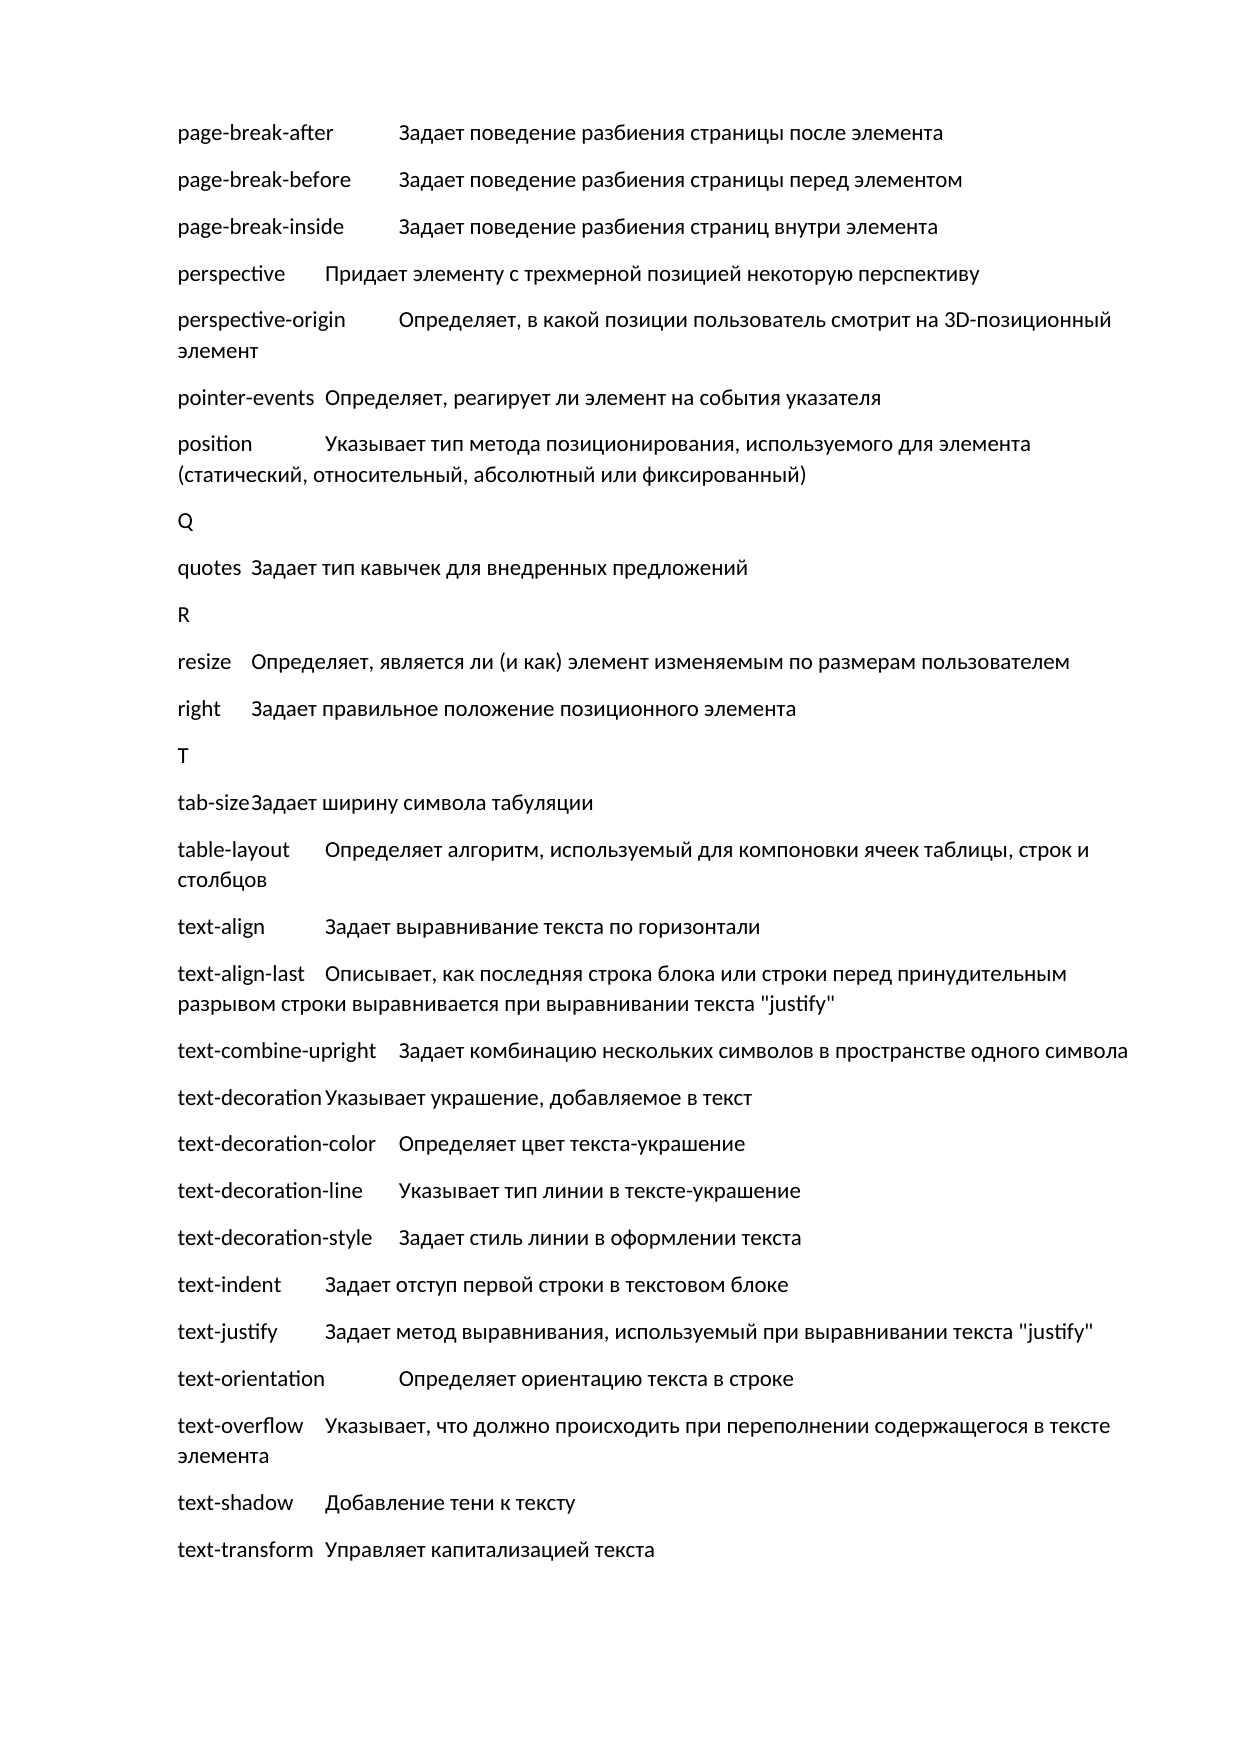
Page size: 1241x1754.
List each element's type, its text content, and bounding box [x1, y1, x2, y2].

text text-decoration Указывает украшение, добавляемое в текст [177, 1083, 1152, 1111]
text text-orientation Определяет ориентацию текста в строке [177, 1364, 1152, 1392]
text R [177, 600, 1152, 628]
text text-decoration-color Определяет цвет текста-украшение [177, 1129, 1152, 1158]
text text-decoration-line Указывает тип линии в тексте-украшение [177, 1176, 1152, 1204]
text T [177, 741, 1152, 769]
text table-layout Определяет алгоритм, используемый для компоновки ячеек таблицы, строк и столбцов [177, 835, 1152, 893]
text resize Определяет, является ли (и как) элемент изменяемым по размерам пользователем [177, 647, 1152, 675]
text text-indent Задает отступ первой строки в текстовом блоке [177, 1270, 1152, 1298]
text page-break-before Задает поведение разбиения страницы перед элементом [177, 165, 1152, 193]
text text-shadow Добавление тени к тексту [177, 1488, 1152, 1516]
text text-overflow Указывает, что должно происходить при переполнении содержащегося в тексте элемента [177, 1411, 1152, 1469]
text page-break-inside Задает поведение разбиения страниц внутри элемента [177, 212, 1152, 240]
text perspective-origin Определяет, в какой позиции пользователь смотрит на 3D-позиционный элемент [177, 306, 1152, 364]
text perspective Придает элементу с трехмерной позицией некоторую перспективу [177, 259, 1152, 287]
text text-align-last Описывает, как последняя строка блока или строки перед принудительным разрывом строки выравнивается при выравнивании текста "justify" [177, 959, 1152, 1017]
text tab-size Задает ширину символа табуляции [177, 788, 1152, 816]
text right Задает правильное положение позиционного элемента [177, 694, 1152, 722]
text quotes Задает тип кавычек для внедренных предложений [177, 553, 1152, 582]
text text-justify Задает метод выравнивания, используемый при выравнивании текста "justify" [177, 1317, 1152, 1345]
text Q [177, 507, 1152, 535]
text text-transform Управляет капитализацией текста [177, 1535, 1152, 1563]
text text-combine-upright Задает комбинацию нескольких символов в пространстве одного символа [177, 1036, 1152, 1064]
text position Указывает тип метода позиционирования, используемого для элемента (статический, относительный, абсолютный или фиксированный) [177, 429, 1152, 488]
text page-break-after Задает поведение разбиения страницы после элемента [177, 118, 1152, 146]
text text-align Задает выравнивание текста по горизонтали [177, 912, 1152, 940]
text text-decoration-style Задает стиль линии в оформлении текста [177, 1223, 1152, 1251]
text pointer-events Определяет, реагирует ли элемент на события указателя [177, 383, 1152, 411]
